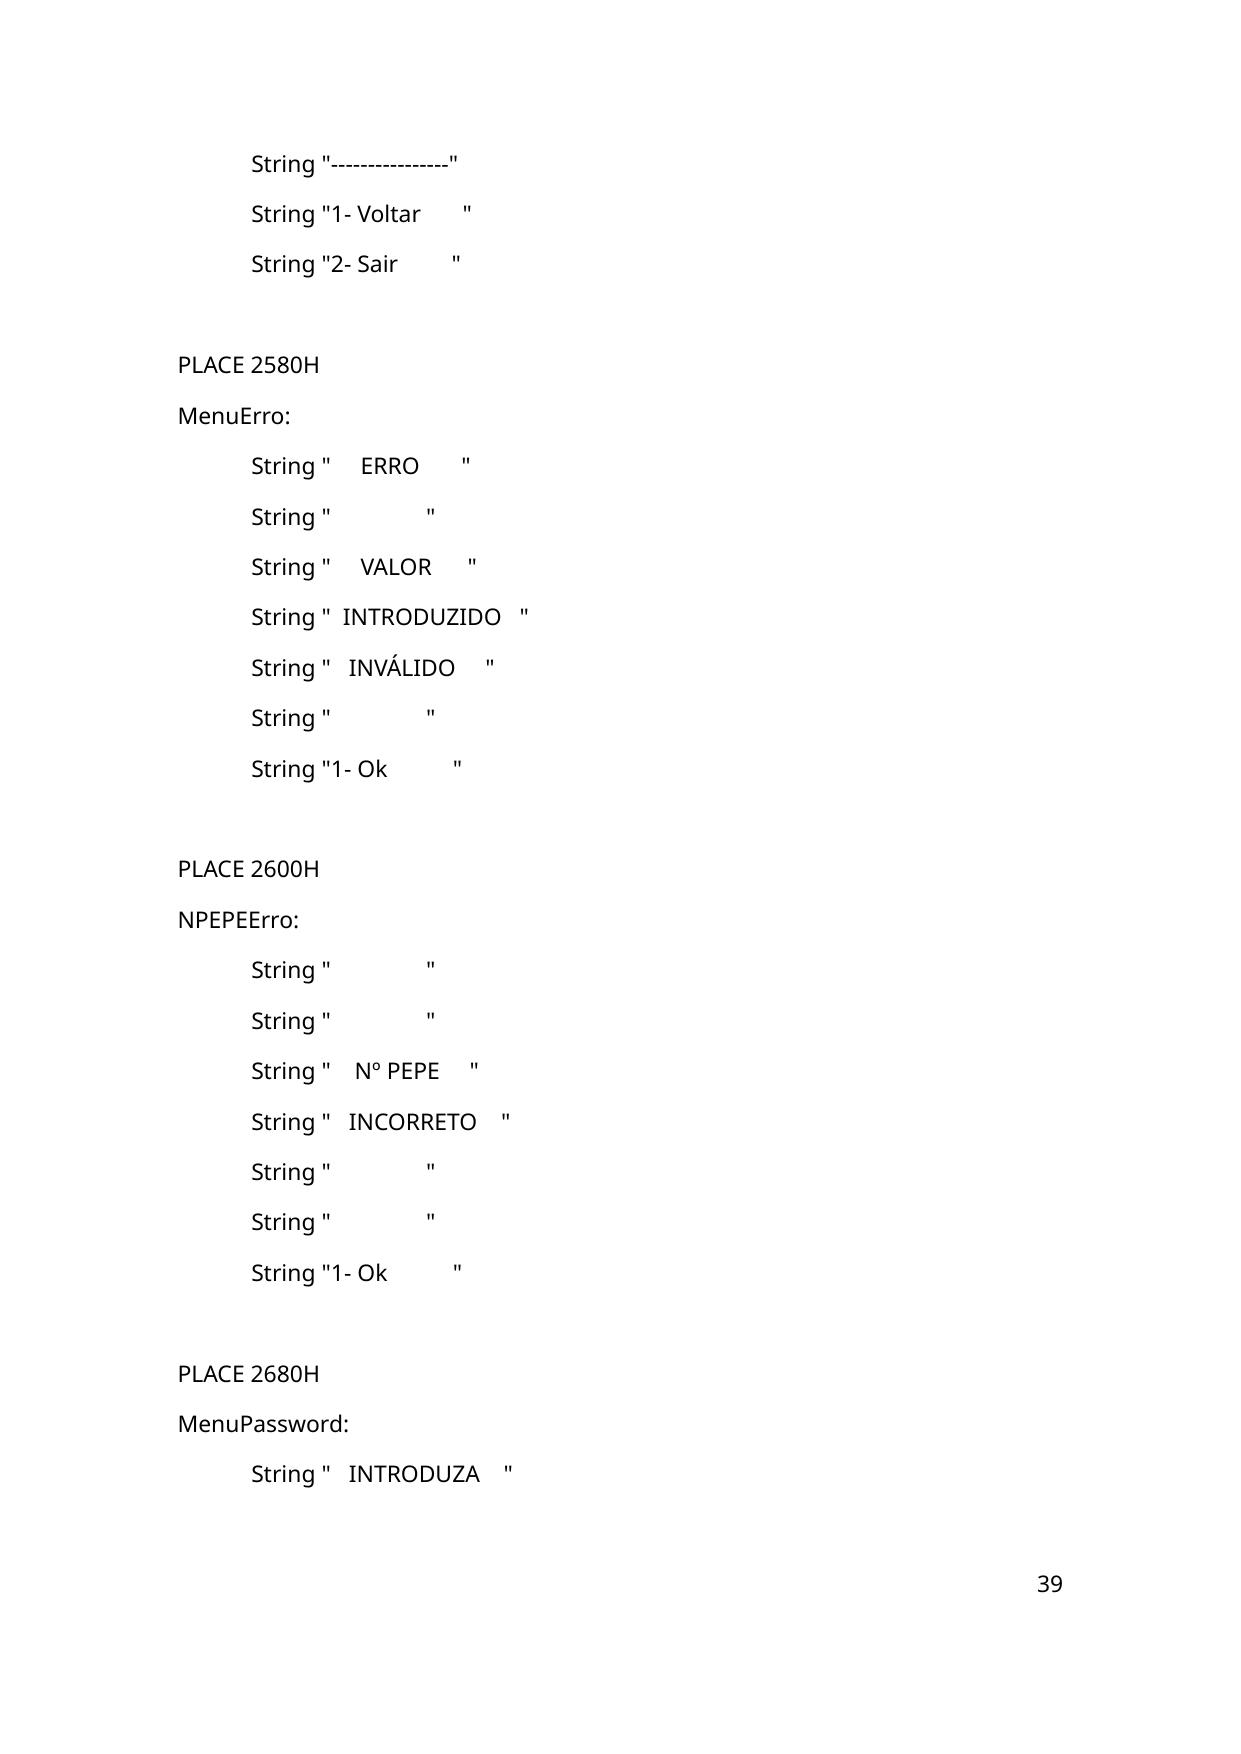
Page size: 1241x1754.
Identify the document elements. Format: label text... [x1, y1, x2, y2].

text PLACE 2600H [177, 853, 1063, 885]
text String "2- Sair " [177, 248, 1063, 280]
text String " Nº PEPE " [177, 1055, 1063, 1086]
text String " INVÁLIDO " [177, 652, 1063, 683]
text String " " [177, 1206, 1063, 1238]
text String "1- Ok " [177, 1257, 1063, 1288]
text String " " [177, 702, 1063, 733]
text MenuErro: [177, 400, 1063, 431]
text String " INTRODUZA " [177, 1458, 1063, 1490]
text String "1- Ok " [177, 753, 1063, 784]
text String " INCORRETO " [177, 1106, 1063, 1137]
text String " ERRO " [177, 450, 1063, 481]
text String " " [177, 954, 1063, 986]
text String " " [177, 1005, 1063, 1036]
text String " INTRODUZIDO " [177, 601, 1063, 633]
text String "1- Voltar " [177, 198, 1063, 229]
text String "----------------" [177, 148, 1063, 179]
text NPEPEErro: [177, 904, 1063, 935]
text PLACE 2580H [177, 349, 1063, 381]
text String " " [177, 1156, 1063, 1187]
text PLACE 2680H [177, 1358, 1063, 1389]
text MenuPassword: [177, 1408, 1063, 1439]
text String " VALOR " [177, 551, 1063, 582]
text String " " [177, 501, 1063, 532]
